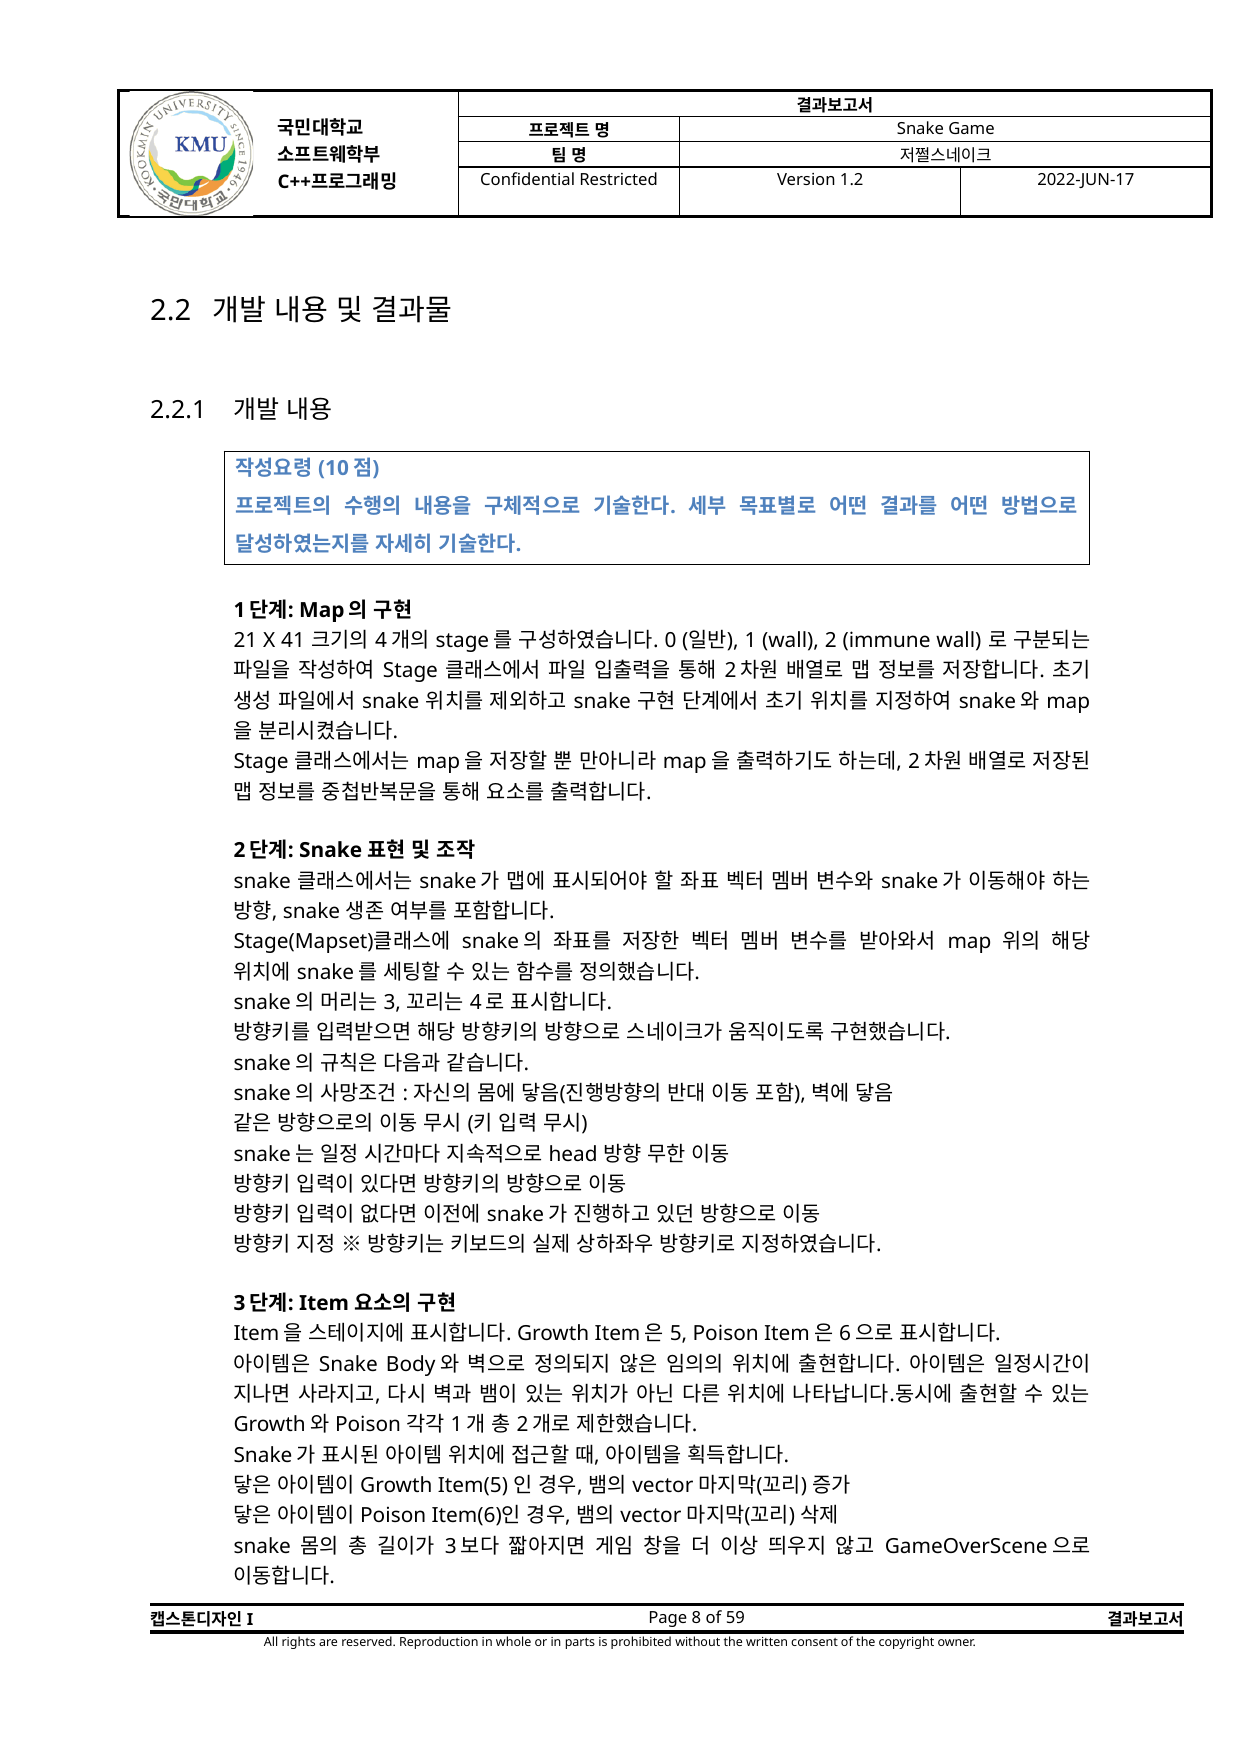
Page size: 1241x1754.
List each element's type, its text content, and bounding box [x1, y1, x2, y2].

text 방향키 입력이 없다면 이전에 snake가 진행하고 있던 방향으로 이동 [233, 1197, 1090, 1228]
text 닿은 아이템이 Poison Item(6)인 경우, 뱀의 vector 마지막(꼬리) 삭제 [233, 1498, 1090, 1529]
text snake의 머리는 3, 꼬리는 4로 표시합니다. [233, 985, 1090, 1016]
subtitle 개발 내용 및 결과물 [150, 286, 1090, 329]
text 닿은 아이템이 Growth Item(5) 인 경우, 뱀의 vector 마지막(꼬리) 증가 [233, 1468, 1090, 1498]
text 아이템은 Snake Body와 벽으로 정의되지 않은 임의의 위치에 출현합니다. 아이템은 일정시간이 지나면 사라지고, 다시 벽과 뱀이 있는 위치가 아닌 다른 위치에 나타납니다.동시에 출현할 수 있는 Growth와 Poison 각각 1개 총 2개로 제한했습니다. [233, 1347, 1090, 1438]
text snake의 사망조건 : 자신의 몸에 닿음(진행방향의 반대 이동 포함), 벽에 닿음 [233, 1076, 1090, 1106]
text 방향키 입력이 있다면 방향키의 방향으로 이동 [233, 1167, 1090, 1197]
subtitle 개발 내용 [150, 389, 1090, 426]
text Item을 스테이지에 표시합니다. Growth Item은 5, Poison Item은 6으로 표시합니다. [233, 1317, 1090, 1347]
text 방향키 지정 ※ 방향키는 키보드의 실제 상하좌우 방향키로 지정하였습니다. [233, 1228, 1090, 1258]
text 1단계: Map의 구현 [233, 593, 1090, 623]
text Stage 클래스에서는 map을 저장할 뿐 만아니라 map을 출력하기도 하는데, 2차원 배열로 저장된 맵 정보를 중첩반복문을 통해 요소를 출력합니다. [233, 744, 1090, 805]
text 같은 방향으로의 이동 무시 (키 입력 무시) [233, 1106, 1090, 1137]
text snake 클래스에서는 snake가 맵에 표시되어야 할 좌표 벡터 멤버 변수와 snake가 이동해야 하는 방향, snake 생존 여부를 포함합니다. [233, 864, 1090, 924]
text 2단계: Snake 표현 및 조작 [233, 834, 1090, 864]
text 방향키를 입력받으면 해당 방향키의 방향으로 스네이크가 움직이도록 구현했습니다. [233, 1016, 1090, 1046]
text snake의 규칙은 다음과 같습니다. [233, 1046, 1090, 1076]
text snake는 일정 시간마다 지속적으로 head 방향 무한 이동 [233, 1137, 1090, 1167]
text Snake가 표시된 아이템 위치에 접근할 때, 아이템을 획득합니다. [233, 1438, 1090, 1468]
text 21 X 41 크기의 4개의 stage를 구성하였습니다. 0 (일반), 1 (wall), 2 (immune wall) 로 구분되는 파일을 작성하여 Stage 클래스에서 파일 입출력을 통해 2차원 배열로 맵 정보를 저장합니다. 초기 생성 파일에서 snake 위치를 제외하고 snake 구현 단계에서 초기 위치를 지정하여 snake와 map을 분리시켰습니다. [233, 623, 1090, 744]
text snake 몸의 총 길이가 3보다 짧아지면 게임 창을 더 이상 띄우지 않고 GameOverScene으로 이동합니다. [233, 1529, 1090, 1589]
table_header 작성요령 (10점) 프로젝트의 수행의 내용을 구체적으로 기술한다. 세부 목표별로 어떤 결과를 어떤 방법으로 달성하였는지를 자세히 기술한다. [225, 452, 1089, 563]
text Stage(Mapset)클래스에 snake의 좌표를 저장한 벡터 멤버 변수를 받아와서 map 위의 해당 위치에 snake를 세팅할 수 있는 함수를 정의했습니다. [233, 924, 1090, 985]
picture [129, 91, 254, 216]
text 3단계: Item 요소의 구현 [233, 1286, 1090, 1317]
